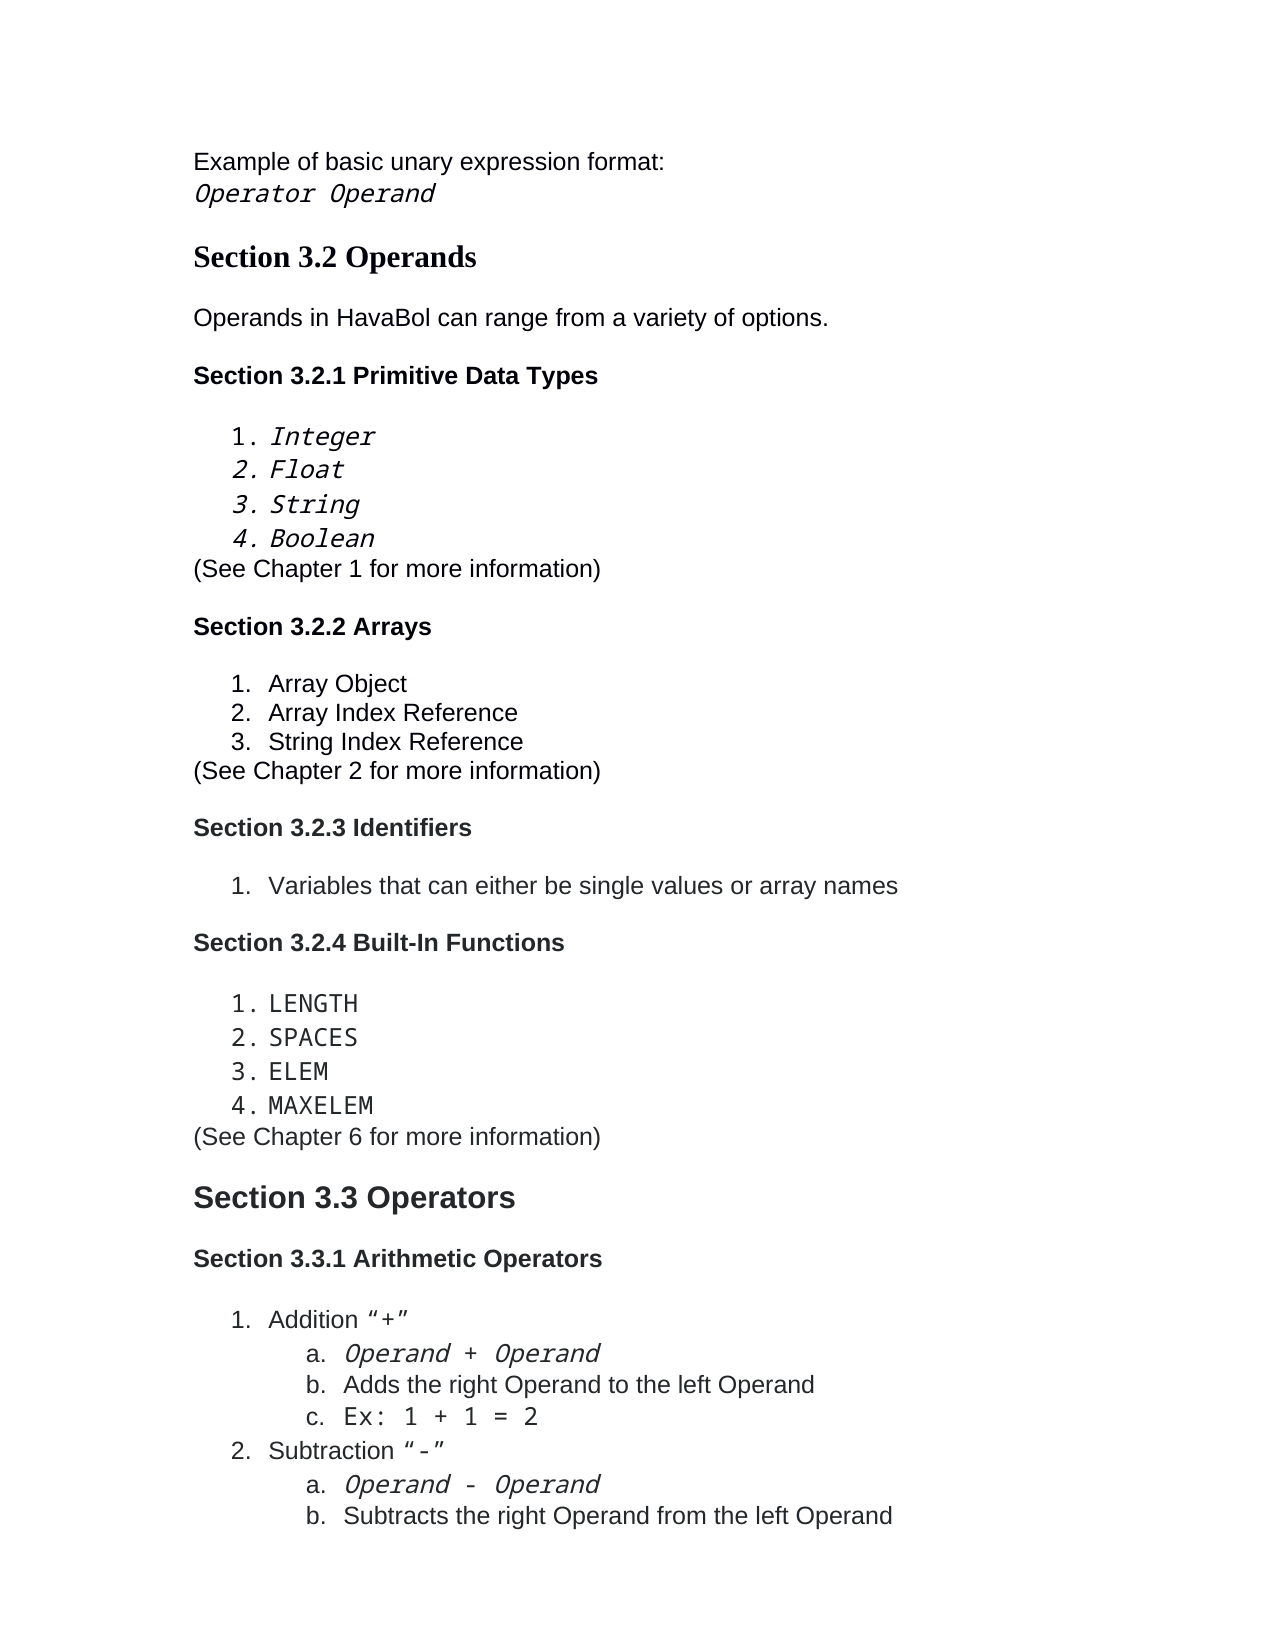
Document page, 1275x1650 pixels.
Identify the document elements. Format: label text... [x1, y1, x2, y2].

text Section 3.2.2 Arrays [193, 612, 1157, 641]
list Variables that can either be single values or array names [231, 871, 1157, 899]
text Section 3.3.1 Arithmetic Operators [193, 1244, 1157, 1273]
text Section 3.2.1 Primitive Data Types [193, 361, 1157, 389]
list LENGTH [231, 986, 1157, 1020]
list Ex: 1 + 1 = 2 [306, 1398, 1157, 1432]
list Subtraction “-” [231, 1432, 1157, 1467]
text (See Chapter 2 for more information) [193, 756, 1157, 784]
text Section 3.2.3 Identifiers [193, 813, 1157, 842]
list String [231, 486, 1157, 520]
text Section 3.3 Operators [193, 1179, 1157, 1215]
list Operand + Operand [306, 1336, 1157, 1370]
list SPACES [231, 1020, 1157, 1054]
text Operands in HavaBol can range from a variety of options. [193, 303, 1157, 332]
text Section 3.2.4 Built-In Functions [193, 928, 1157, 957]
list ELEM [231, 1054, 1157, 1088]
list Subtracts the right Operand from the left Operand [306, 1501, 1157, 1529]
list Boolean [231, 520, 1157, 554]
list Operand - Operand [306, 1467, 1157, 1501]
list Adds the right Operand to the left Operand [306, 1370, 1157, 1398]
text (See Chapter 1 for more information) [193, 554, 1157, 583]
text (See Chapter 6 for more information) [193, 1122, 1157, 1151]
list Array Index Reference [231, 698, 1157, 727]
list MAXELEM [231, 1088, 1157, 1122]
list String Index Reference [231, 727, 1157, 756]
list Array Object [231, 669, 1157, 698]
text Section 3.2 Operands [193, 238, 1157, 274]
list Addition “+” [231, 1302, 1157, 1336]
list Integer [231, 418, 1157, 452]
text Example of basic unary expression format: [193, 147, 1157, 176]
list Float [231, 452, 1157, 486]
text Operator Operand [193, 176, 1157, 210]
